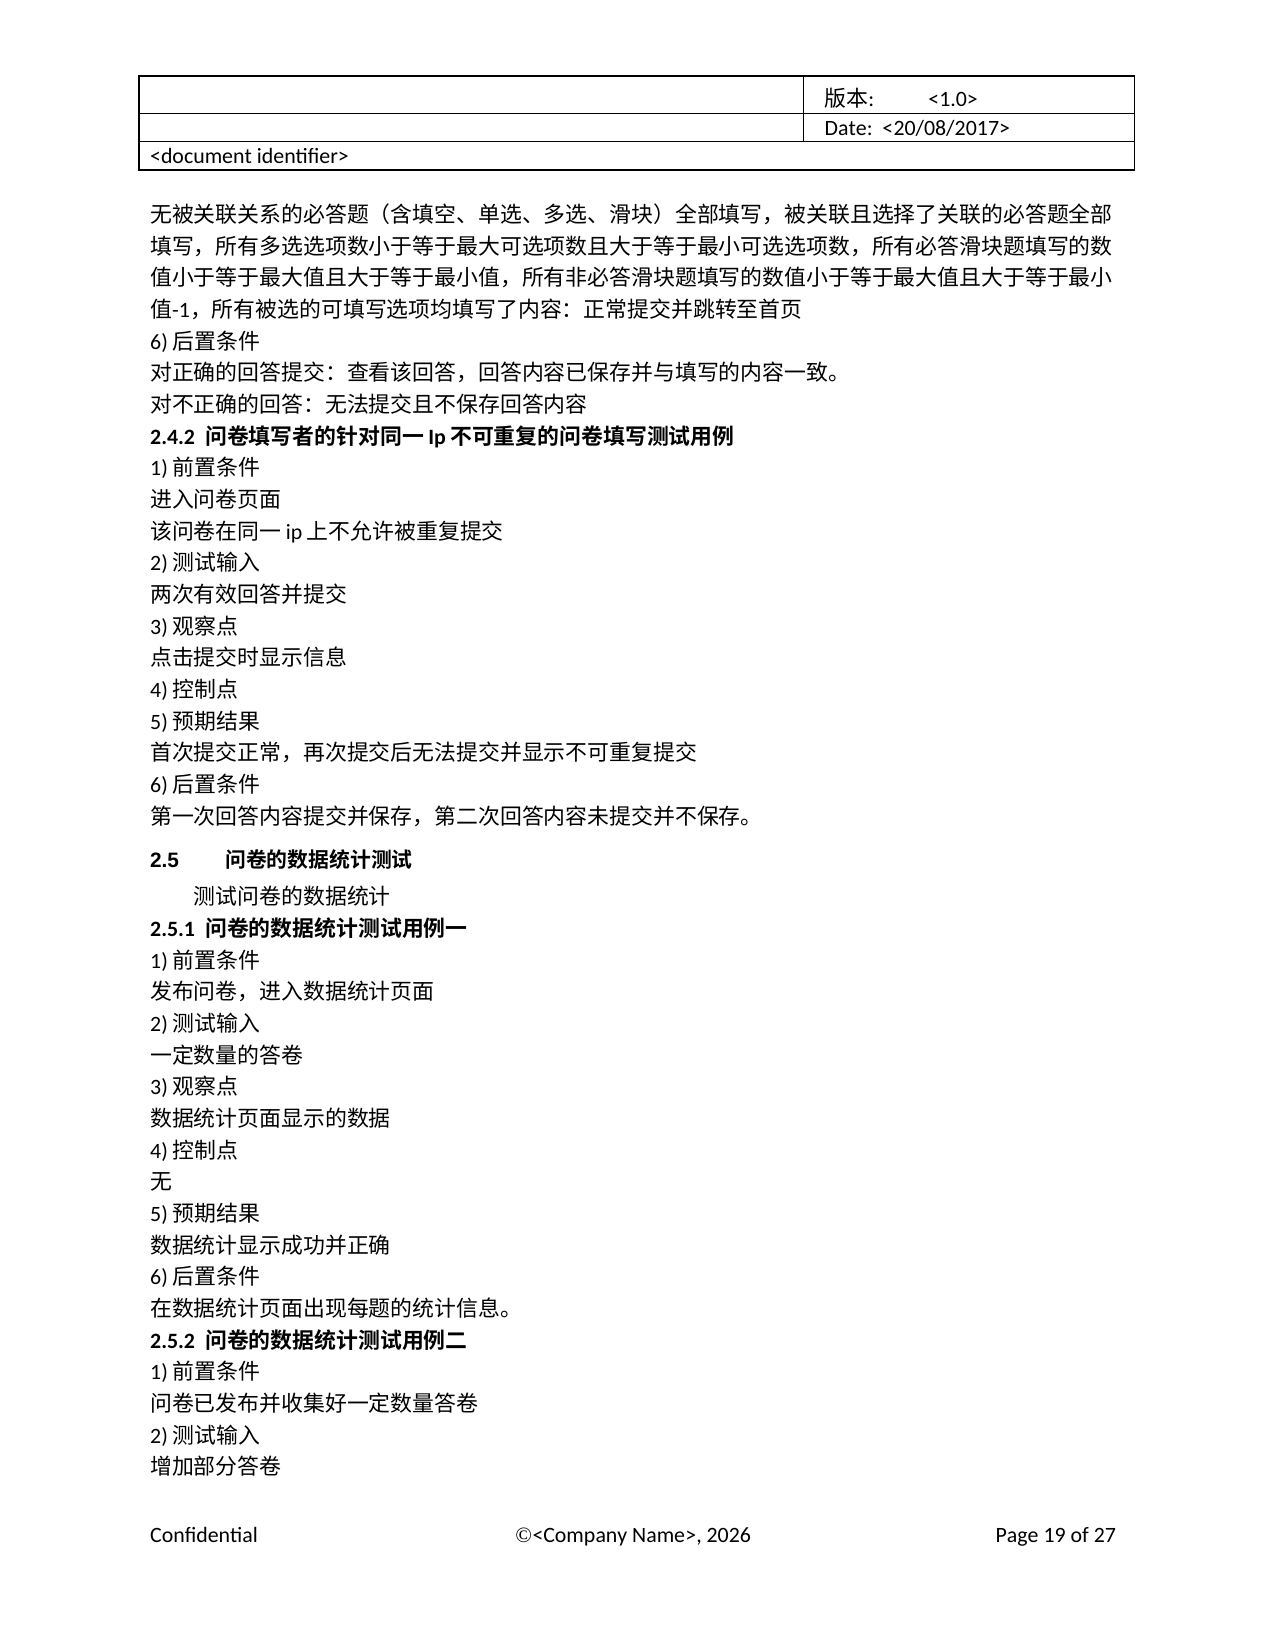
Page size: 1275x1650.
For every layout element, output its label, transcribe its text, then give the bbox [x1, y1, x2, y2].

text 3) 观察点 [150, 609, 1125, 640]
text 第一次回答内容提交并保存，第二次回答内容未提交并不保存。 [150, 799, 1125, 830]
list 测试输入 [150, 1006, 1125, 1038]
text 测试问卷的数据统计 [150, 879, 1125, 911]
text 5) 预期结果 [150, 704, 1125, 735]
text 对不正确的回答：无法提交且不保存回答内容 [150, 387, 1125, 419]
text 无 [150, 1164, 1125, 1196]
text 4) 控制点 [150, 672, 1125, 704]
text 问卷已发布并收集好一定数量答卷 [150, 1386, 1125, 1418]
text 6) 后置条件 [150, 767, 1125, 799]
text 4) 控制点 [150, 1133, 1125, 1164]
text 2) 测试输入 [150, 545, 1125, 577]
text 进入问卷页面 [150, 482, 1125, 514]
text 1) 前置条件 [150, 1354, 1125, 1386]
text 2.5.2 问卷的数据统计测试用例二 [150, 1323, 1125, 1354]
text 数据统计显示成功并正确 [150, 1228, 1125, 1259]
text 1) 前置条件 [150, 943, 1125, 974]
text 发布问卷，进入数据统计页面 [150, 974, 1125, 1006]
text 数据统计页面显示的数据 [150, 1101, 1125, 1133]
text 6) 后置条件 [150, 1259, 1125, 1291]
text 6) 后置条件 [150, 324, 1125, 355]
text 点击提交时显示信息 [150, 640, 1125, 672]
text 1) 前置条件 [150, 450, 1125, 482]
text 2.4.2 问卷填写者的针对同一Ip不可重复的问卷填写测试用例 [150, 419, 1125, 450]
text 一定数量的答卷 [150, 1038, 1125, 1069]
text 首次提交正常，再次提交后无法提交并显示不可重复提交 [150, 735, 1125, 767]
text 2.5.1 问卷的数据统计测试用例一 [150, 911, 1125, 943]
text 增加部分答卷 [150, 1449, 1125, 1481]
text 5) 预期结果 [150, 1196, 1125, 1228]
text 2) 测试输入 [150, 1418, 1125, 1449]
text 该问卷在同一ip上不允许被重复提交 [150, 514, 1125, 545]
text 在数据统计页面出现每题的统计信息。 [150, 1291, 1125, 1323]
subtitle 问卷的数据统计测试 [150, 843, 1125, 873]
text 3) 观察点 [150, 1069, 1125, 1101]
text 两次有效回答并提交 [150, 577, 1125, 609]
text 对正确的回答提交：查看该回答，回答内容已保存并与填写的内容一致。 [150, 355, 1125, 387]
